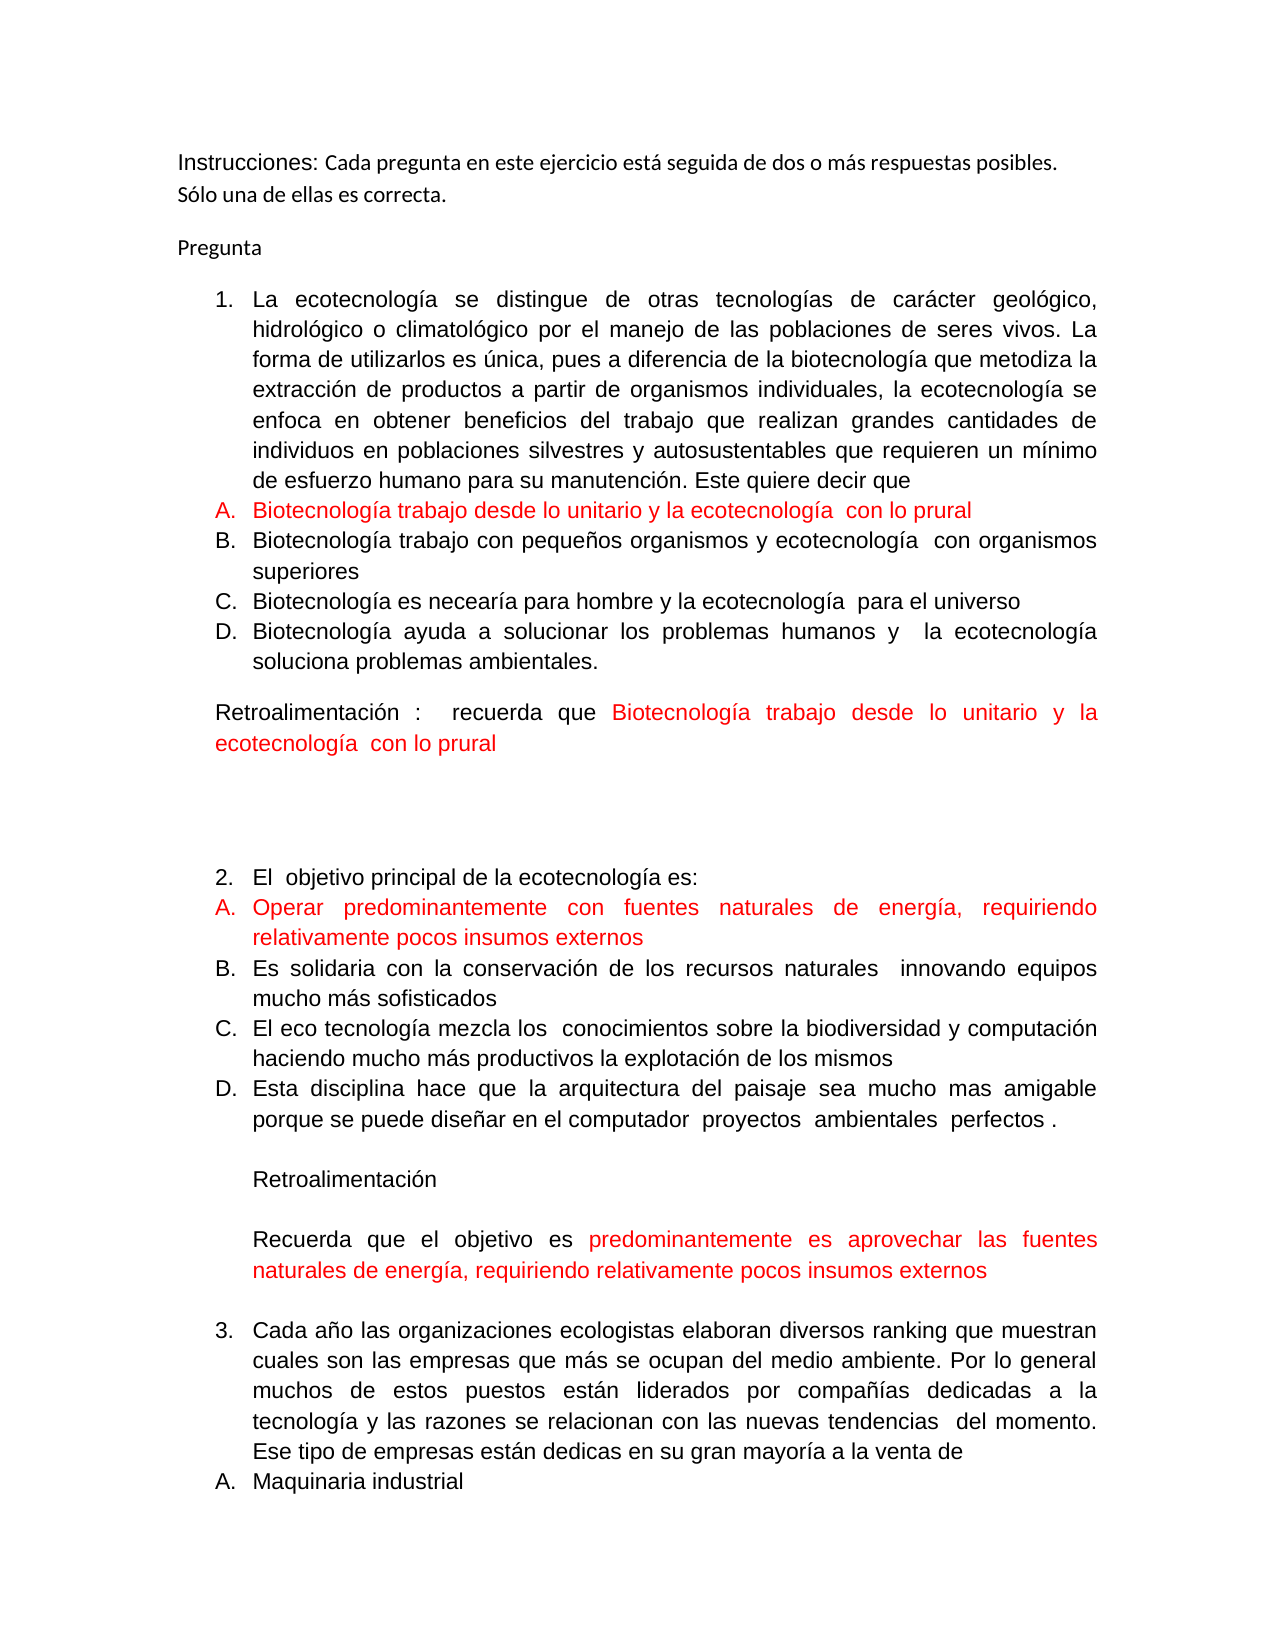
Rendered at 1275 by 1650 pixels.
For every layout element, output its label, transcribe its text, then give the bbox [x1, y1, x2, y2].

list Es solidaria con la conservación de los recursos naturales innovando equipos mucho más sofisticados [215, 954, 1098, 1011]
list Biotecnología es necearía para hombre y la ecotecnología para el universo [215, 588, 1098, 614]
list Maquinaria industrial [215, 1468, 1098, 1494]
list Biotecnología ayuda a solucionar los problemas humanos y la ecotecnología soluciona problemas ambientales. [215, 618, 1098, 675]
text Retroalimentación : recuerda que Biotecnología trabajo desde lo unitario y la ecotecnología con lo prural [215, 699, 1098, 756]
list Biotecnología trabajo desde lo unitario y la ecotecnología con lo prural [215, 497, 1098, 524]
list Retroalimentación [252, 1166, 1098, 1192]
list Esta disciplina hace que la arquitectura del paisaje sea mucho mas amigable porque se puede diseñar en el computador proyectos ambientales perfectos . [215, 1075, 1098, 1132]
list El objetivo principal de la ecotecnología es: [215, 864, 1098, 890]
list Recuerda que el objetivo es predominantemente es aprovechar las fuentes naturales de energía, requiriendo relativamente pocos insumos externos [252, 1226, 1098, 1283]
text Instrucciones: Cada pregunta en este ejercicio está seguida de dos o más respuestas posibles. Sólo una de ellas es correcta. [177, 148, 1098, 208]
list Cada año las organizaciones ecologistas elaboran diversos ranking que muestran cuales son las empresas que más se ocupan del medio ambiente. Por lo general muchos de estos puestos están liderados por compañías dedicadas a la tecnología y las razones se relacionan con las nuevas tendencias del momento. Ese tipo de empresas están dedicas en su gran mayoría a la venta de [215, 1317, 1098, 1464]
list La ecotecnología se distingue de otras tecnologías de carácter geológico, hidrológico o climatológico por el manejo de las poblaciones de seres vivos. La forma de utilizarlos es única, pues a diferencia de la biotecnología que metodiza la extracción de productos a partir de organismos individuales, la ecotecnología se enfoca en obtener beneficios del trabajo que realizan grandes cantidades de individuos en poblaciones silvestres y autosustentables que requieren un mínimo de esfuerzo humano para su manutención. Este quiere decir que [215, 286, 1098, 493]
list Biotecnología trabajo con pequeños organismos y ecotecnología con organismos superiores [215, 527, 1098, 584]
list Operar predominantemente con fuentes naturales de energía, requiriendo relativamente pocos insumos externos [215, 894, 1098, 951]
list El eco tecnología mezcla los conocimientos sobre la biodiversidad y computación haciendo mucho más productivos la explotación de los mismos [215, 1015, 1098, 1071]
text Pregunta [177, 233, 1098, 261]
